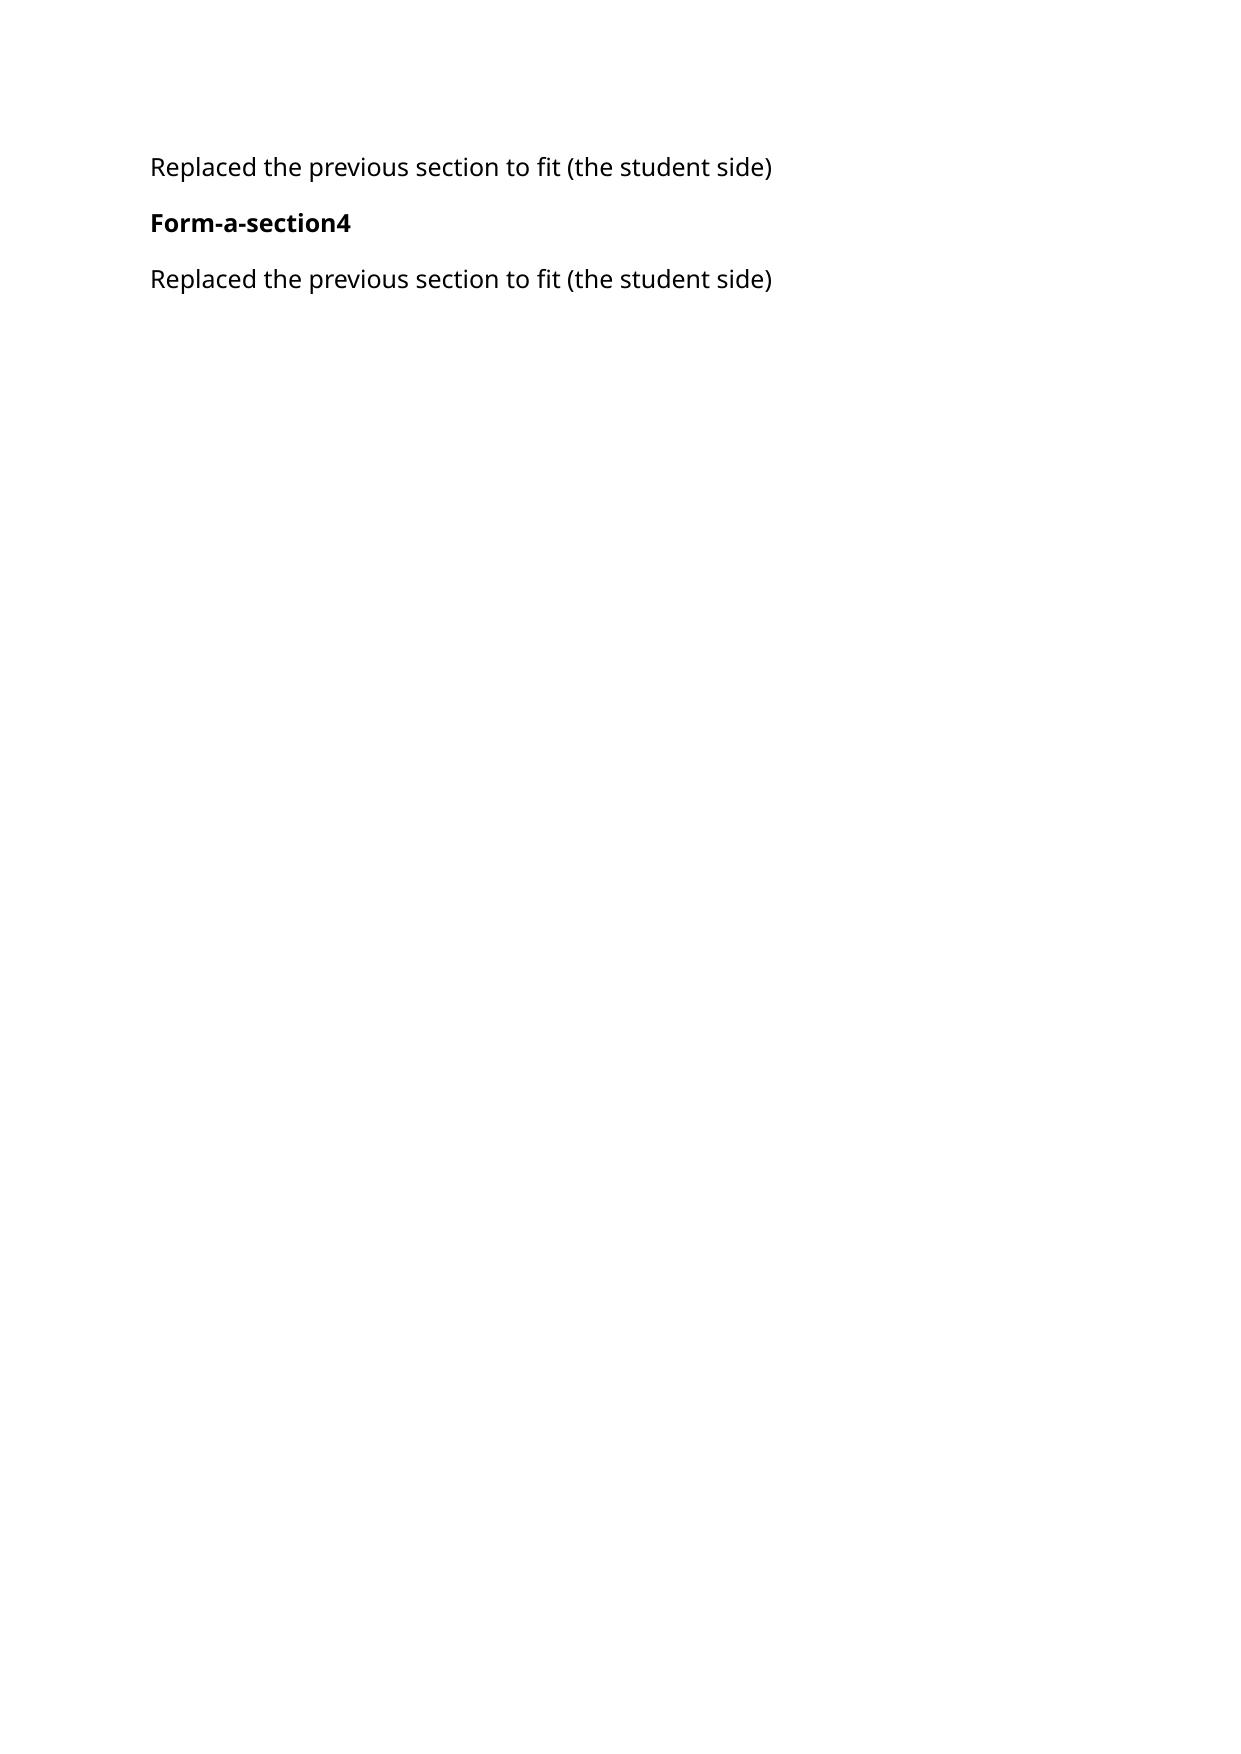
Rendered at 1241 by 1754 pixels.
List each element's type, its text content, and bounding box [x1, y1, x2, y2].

text Form-a-section4 [150, 206, 1090, 240]
text Replaced the previous section to fit (the student side) [150, 262, 1090, 296]
text Replaced the previous section to fit (the student side) [150, 150, 1090, 184]
